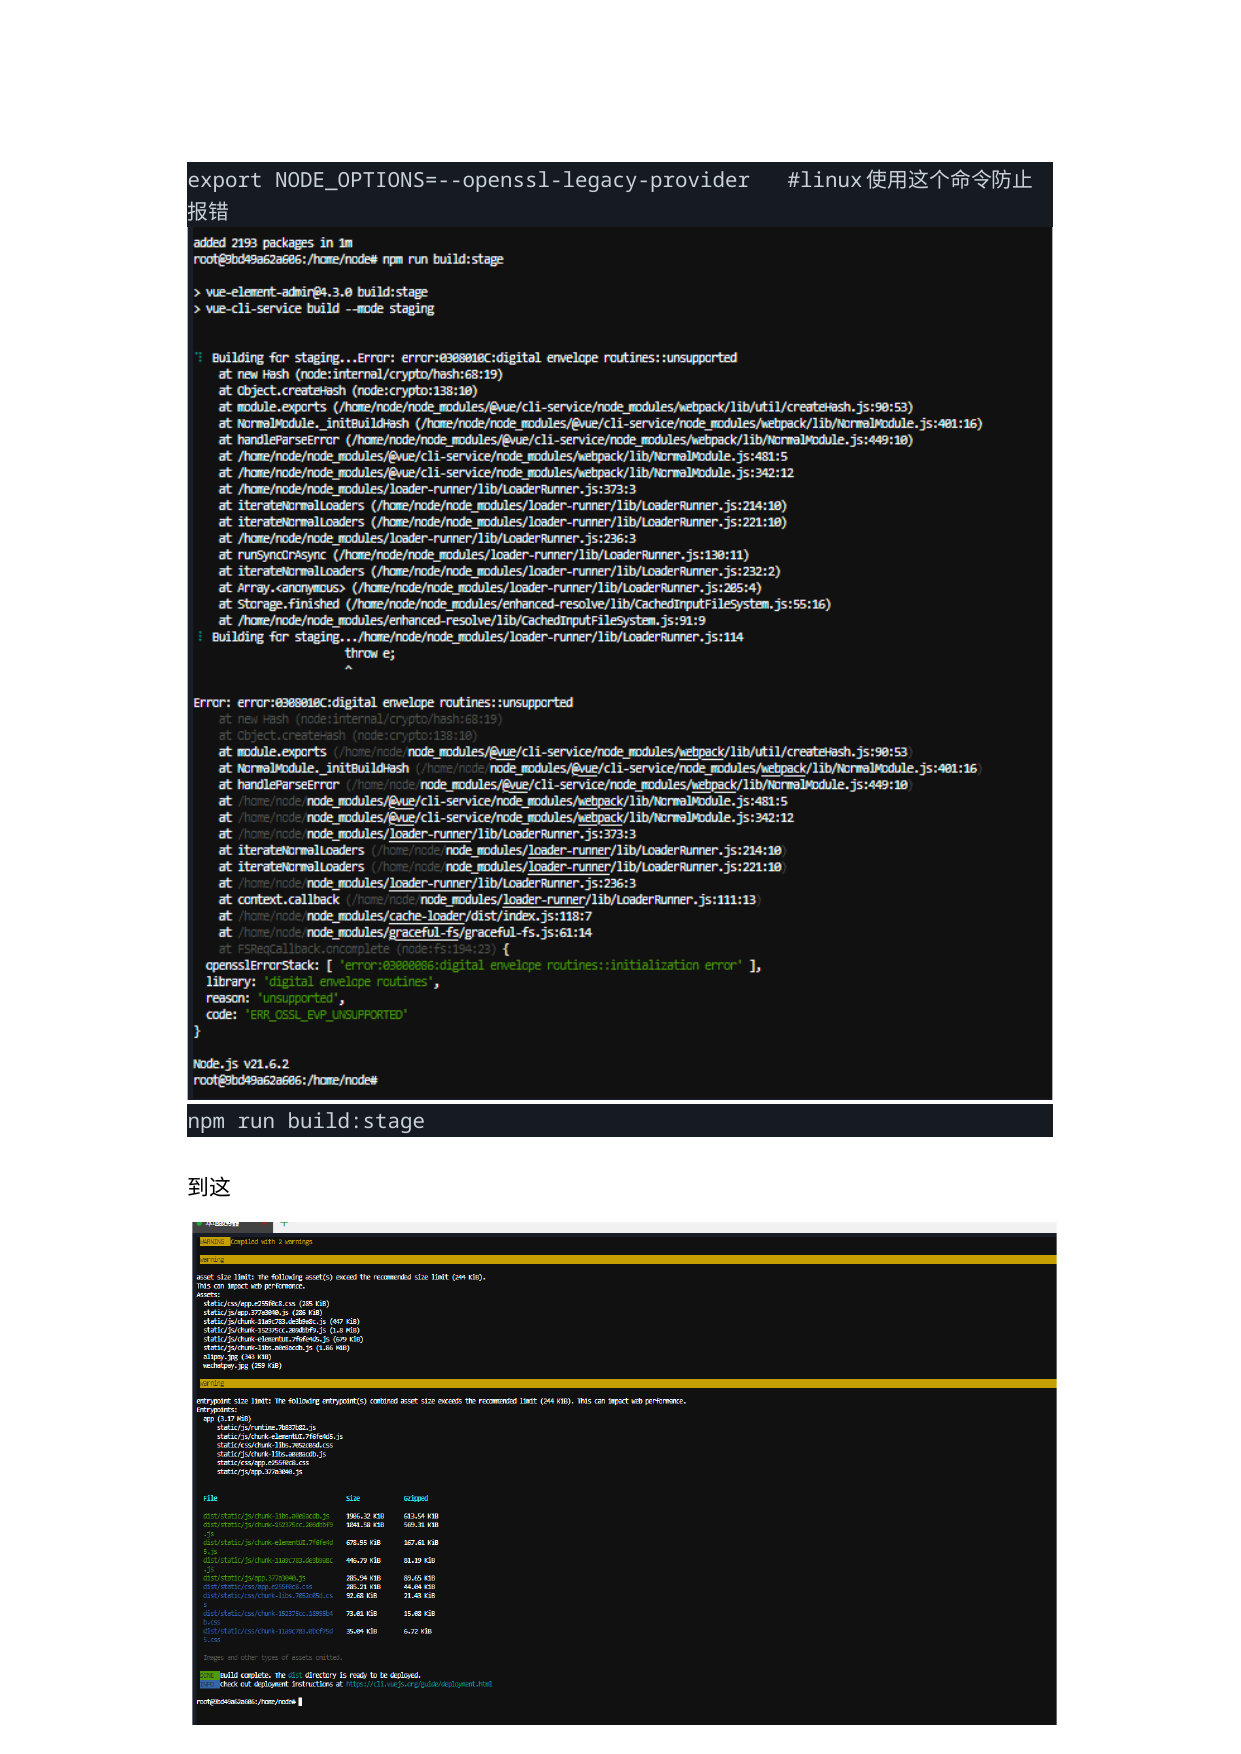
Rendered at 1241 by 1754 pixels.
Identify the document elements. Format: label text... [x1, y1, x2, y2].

picture [192, 1222, 1057, 1725]
list 到这 [187, 1169, 1053, 1202]
text npm run build:stage [187, 1104, 1053, 1137]
text export NODE_OPTIONS=--openssl-legacy-provider #linux使用这个命令防止报错 [187, 162, 1053, 227]
picture [187, 227, 1053, 1100]
